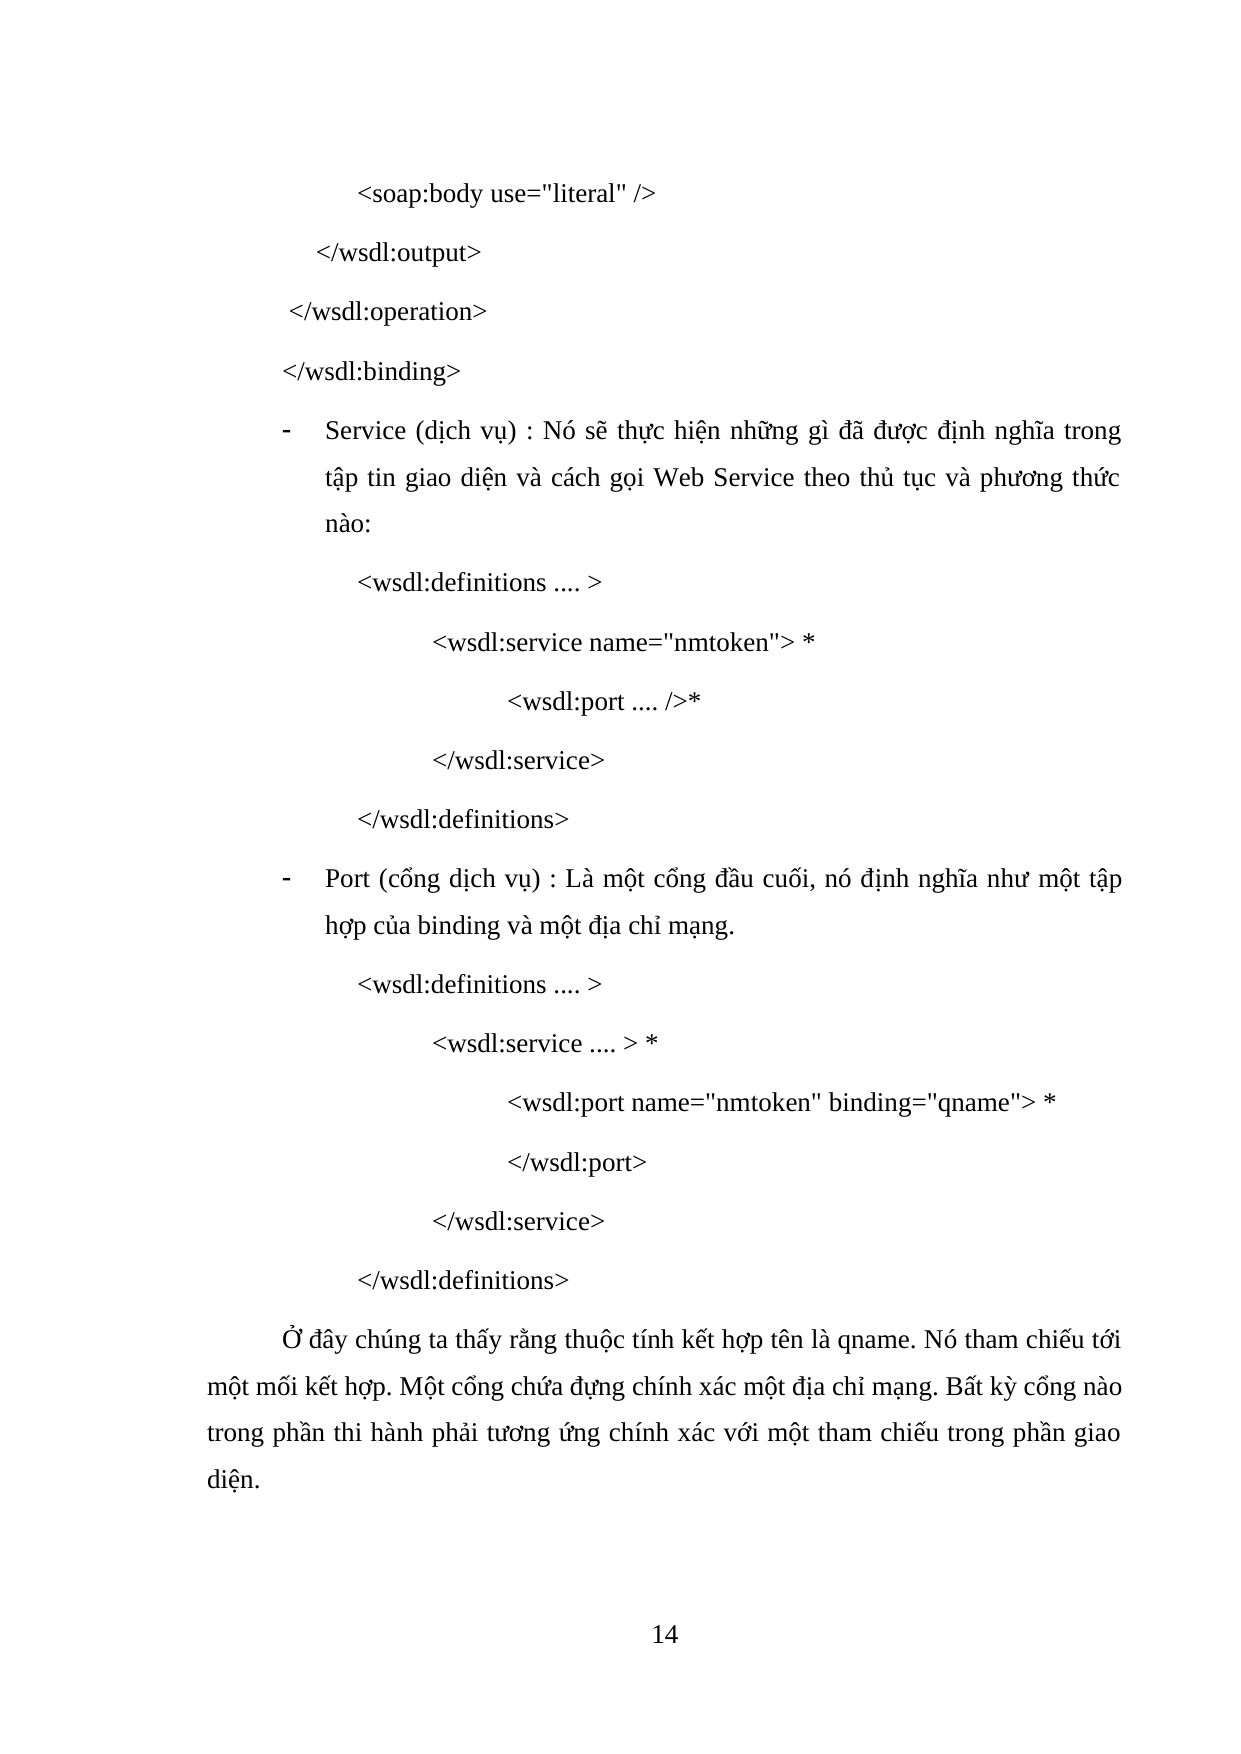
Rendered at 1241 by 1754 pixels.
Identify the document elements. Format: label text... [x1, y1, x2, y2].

text Ở đây chúng ta thấy rằng thuộc tính kết hợp tên là qname. Nó tham chiếu tới một mối kết hợp. Một cổng chứa đựng chính xác một địa chỉ mạng. Bất kỳ cổng nào trong phần thi hành phải tương ứng chính xác với một tham chiếu trong phần giao diện. [207, 1323, 1122, 1494]
text <wsdl:service .... > * [357, 1027, 1122, 1058]
text </wsdl:definitions> [282, 1264, 1122, 1295]
text <wsdl:port name="nmtoken" binding="qname"> * [432, 1087, 1122, 1118]
list Service (dịch vụ) : Nó sẽ thực hiện những gì đã được định nghĩa trong tập tin giao diện và cách gọi Web Service theo thủ tục và phương thức nào: [282, 414, 1122, 538]
text </wsdl:output> [207, 236, 1122, 267]
text <wsdl:port .... />* [432, 685, 1122, 716]
text </wsdl:binding> [207, 355, 1122, 386]
text </wsdl:operation> [207, 296, 1122, 327]
text </wsdl:port> [432, 1146, 1122, 1177]
text </wsdl:definitions> [282, 803, 1122, 834]
text </wsdl:service> [357, 744, 1122, 775]
list Port (cổng dịch vụ) : Là một cổng đầu cuối, nó định nghĩa như một tập hợp của binding và một địa chỉ mạng. [282, 862, 1122, 940]
text <wsdl:definitions .... > [282, 566, 1122, 598]
text <wsdl:definitions .... > [282, 968, 1122, 999]
text </wsdl:service> [357, 1205, 1122, 1236]
text <soap:body use="literal" /> [207, 177, 1122, 208]
text <wsdl:service name="nmtoken"> * [357, 626, 1122, 657]
